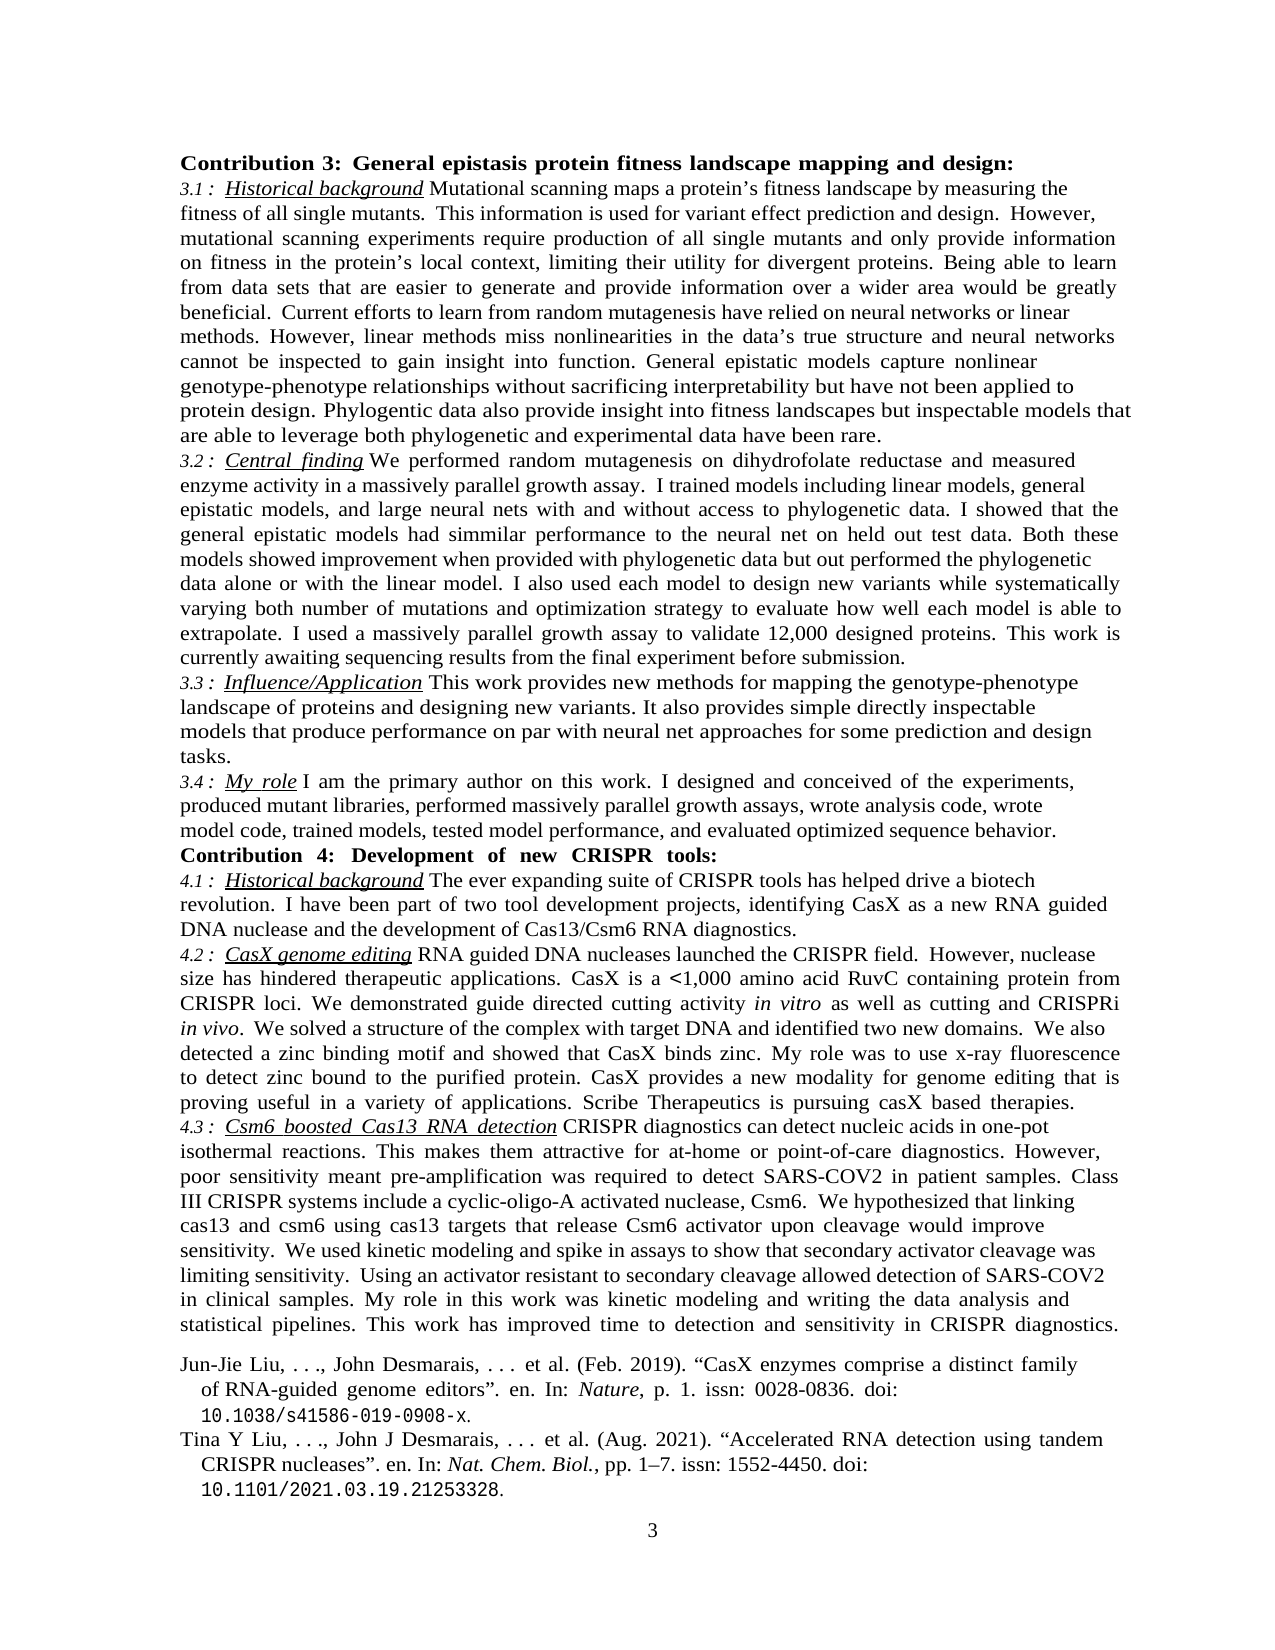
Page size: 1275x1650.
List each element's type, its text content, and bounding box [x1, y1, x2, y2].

subtitle Contribution 3: General epistasis protein fitness landscape mapping and design: [180, 151, 1137, 175]
text 10.1038/s41586-019-0908-x. [201, 1402, 1137, 1427]
list : Historical background The ever expanding suite of CRISPR tools has helped drive a biotech revolution. I have been part of two tool development projects, identifying CasX as a new RNA guided DNA nuclease and the development of Cas13/Csm6 RNA diagnostics. [180, 867, 1111, 941]
list : Influence/Application This work provides new methods for mapping the genotype-phenotype landscape of proteins and designing new variants. It also provides simple directly inspectable models that produce performance on par with neural net approaches for some prediction and design tasks. [180, 670, 1097, 768]
text Jun-Jie Liu, . . ., John Desmarais, . . . et al. (Feb. 2019). “CasX enzymes comprise a distinct family of RNA-guided genome editors”. en. In: Nature, p. 1. issn: 0028-0836. doi: [180, 1352, 1102, 1401]
list : Historical background Mutational scanning maps a protein’s fitness landscape by measuring the fitness of all single mutants. This information is used for variant effect prediction and design. However, mutational scanning experiments require production of all single mutants and only provide information on fitness in the protein’s local context, limiting their utility for divergent proteins. Being able to learn from data sets that are easier to generate and provide information over a wider area would be greatly beneficial. Current efforts to learn from random mutagenesis have relied on neural networks or linear methods. However, linear methods miss nonlinearities in the data’s true structure and neural networks cannot be inspected to gain insight into function. General epistatic models capture nonlinear [180, 176, 1121, 373]
text Tina Y Liu, . . ., John J Desmarais, . . . et al. (Aug. 2021). “Accelerated RNA detection using tandem CRISPR nucleases”. en. In: Nat. Chem. Biol., pp. 1–7. issn: 1552-4450. doi: 10.1101/2021.03.19.21253328. [180, 1427, 1137, 1502]
text genotype-phenotype relationships without sacrificing interpretability but have not been applied to protein design. Phylogentic data also provide insight into fitness landscapes but inspectable models that are able to leverage both phylogenetic and experimental data have been rare. [180, 374, 1137, 447]
list : Central finding We performed random mutagenesis on dihydrofolate reductase and measured enzyme activity in a massively parallel growth assay. I trained models including linear models, general epistatic models, and large neural nets with and without access to phylogenetic data. I showed that the general epistatic models had simmilar performance to the neural net on held out test data. Both these models showed improvement when provided with phylogenetic data but out performed the phylogenetic data alone or with the linear model. I also used each model to design new variants while systematically varying both number of mutations and optimization strategy to evaluate how well each model is able to extrapolate. I used a massively parallel growth assay to validate 12,000 designed proteins. This work is currently awaiting sequencing results from the final experiment before submission. [180, 448, 1125, 669]
list : CasX genome editing RNA guided DNA nucleases launched the CRISPR field. However, nuclease size has hindered therapeutic applications. CasX is a <1,000 amino acid RuvC containing protein from CRISPR loci. We demonstrated guide directed cutting activity in vitro as well as cutting and CRISPRi in vivo. We solved a structure of the complex with target DNA and identified two new domains. We also detected a zinc binding motif and showed that CasX binds zinc. My role was to use x-ray fluorescence to detect zinc bound to the purified protein. CasX provides a new modality for genome editing that is proving useful in a variety of applications. Scribe Therapeutics is pursuing casX based therapies. [180, 942, 1125, 1114]
list : Csm6 boosted Cas13 RNA detection CRISPR diagnostics can detect nucleic acids in one-pot isothermal reactions. This makes them attractive for at-home or point-of-care diagnostics. However, poor sensitivity meant pre-amplification was required to detect SARS-COV2 in patient samples. Class III CRISPR systems include a cyclic-oligo-A activated nuclease, Csm6. We hypothesized that linking cas13 and csm6 using cas13 targets that release Csm6 activator upon cleavage would improve sensitivity. We used kinetic modeling and spike in assays to show that secondary activator cleavage was limiting sensitivity. Using an activator resistant to secondary cleavage allowed detection of SARS-COV2 in clinical samples. My role in this work was kinetic modeling and writing the data analysis and statistical pipelines. This work has improved time to detection and sensitivity in CRISPR diagnostics. [180, 1114, 1125, 1336]
list : My role I am the primary author on this work. I designed and conceived of the experiments, produced mutant libraries, performed massively parallel growth assays, wrote analysis code, wrote model code, trained models, tested model performance, and evaluated optimized sequence behavior. Contribution 4: Development of new CRISPR tools: [180, 769, 1089, 867]
